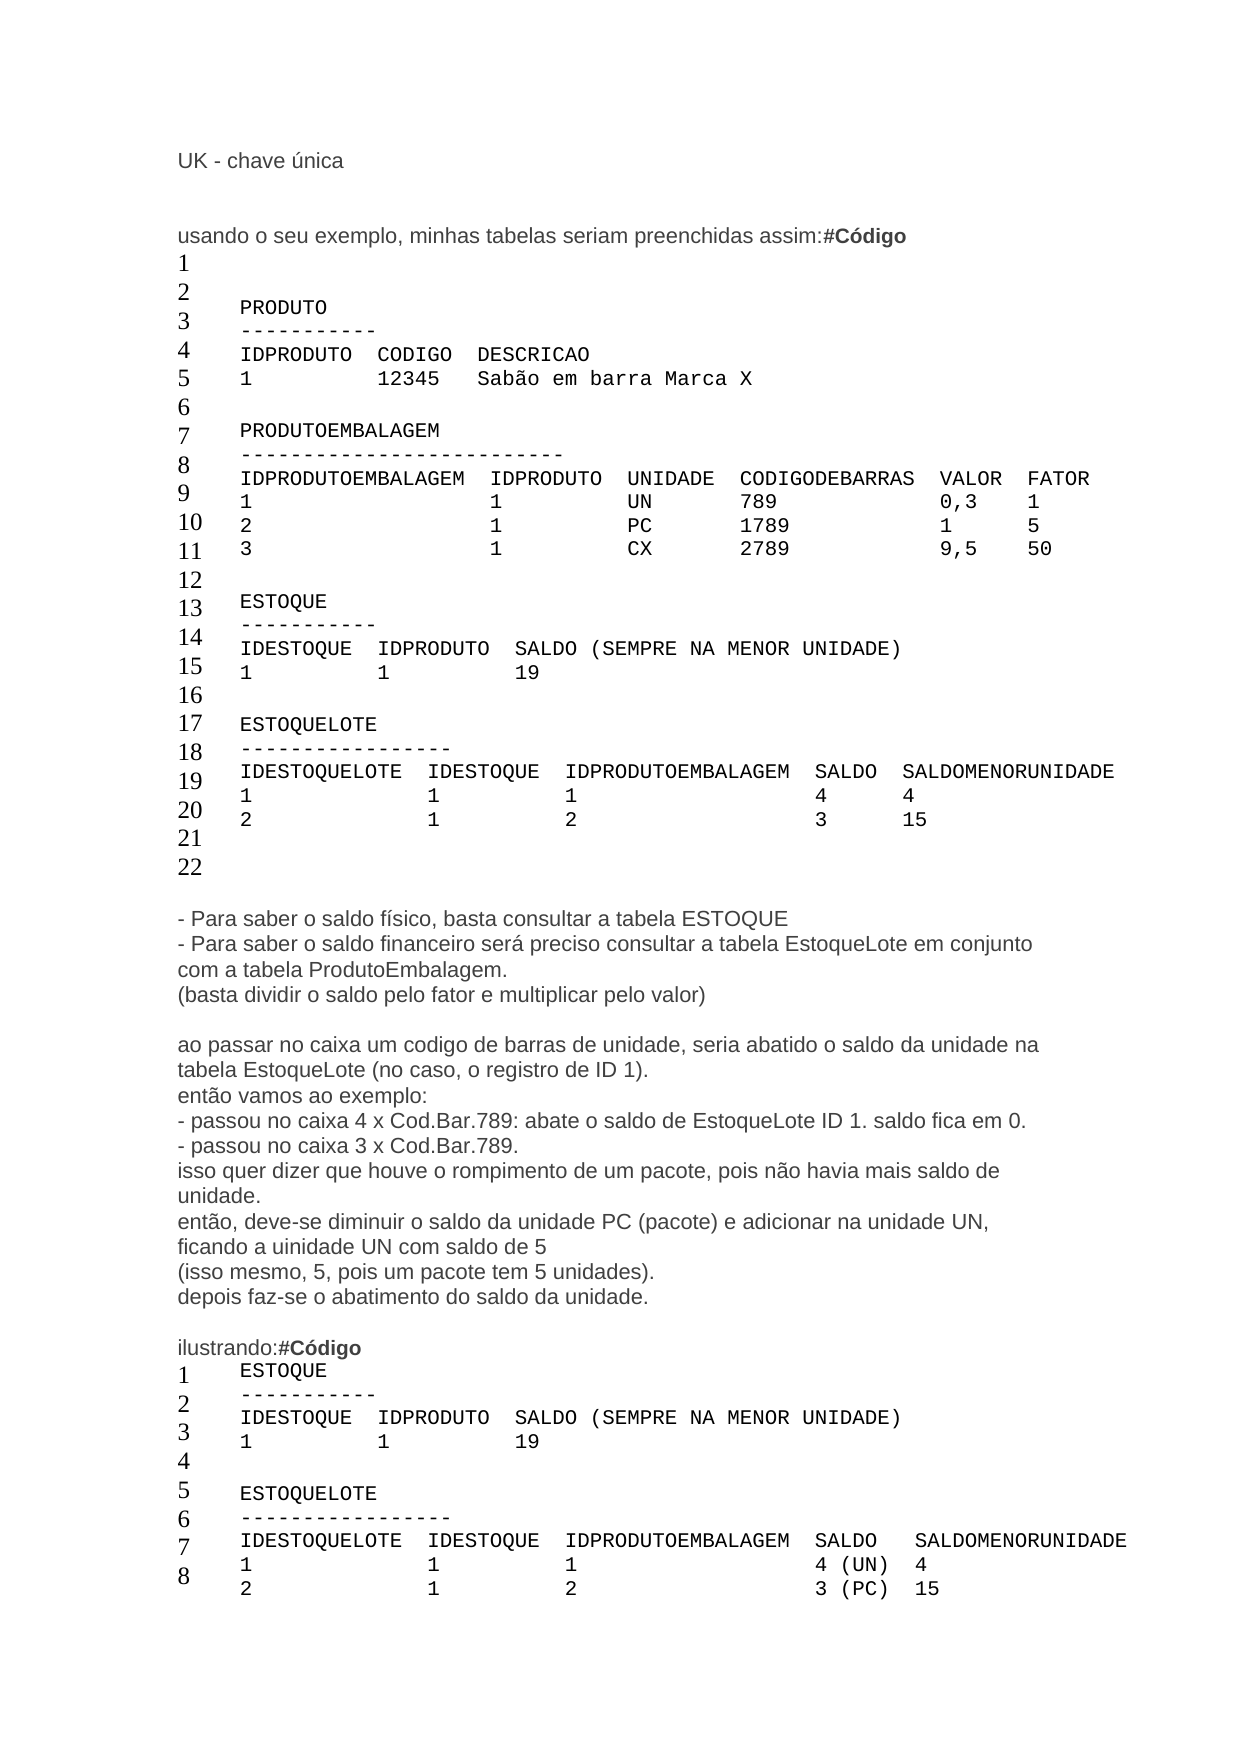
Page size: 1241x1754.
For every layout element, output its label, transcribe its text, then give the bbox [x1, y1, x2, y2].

text - Para saber o saldo físico, basta consultar a tabela ESTOQUE - Para saber o saldo financeiro será preciso consultar a tabela EstoqueLote em conjunto com a tabela ProdutoEmbalagem. (basta dividir o saldo pelo fator e multiplicar pelo valor) ao passar no caixa um codigo de barras de unidade, seria abatido o saldo da unidade na tabela EstoqueLote (no caso, o registro de ID 1). então vamos ao exemplo: - passou no caixa 4 x Cod.Bar.789: abate o saldo de EstoqueLote ID 1. saldo fica em 0. - passou no caixa 3 x Cod.Bar.789. isso quer dizer que houve o rompimento de um pacote, pois não havia mais saldo de unidade. então, deve-se diminuir o saldo da unidade PC (pacote) e adicionar na unidade UN, ficando a uinidade UN com saldo de 5 (isso mesmo, 5, pois um pacote tem 5 unidades). depois faz-se o abatimento do saldo da unidade. ilustrando:#Código [177, 881, 1063, 1360]
text PK - chave primária IDX - indexado FK - chave estrangeira UK - chave única usando o seu exemplo, minhas tabelas seriam preenchidas assim:#Código [177, 148, 1063, 248]
table_header 1 2 3 4 5 6 7 8 9 10 11 12 13 14 15 16 17 18 19 20 21 22 [177, 249, 239, 881]
table_header 1 2 3 4 5 6 7 8 9 10 [177, 1360, 239, 1601]
